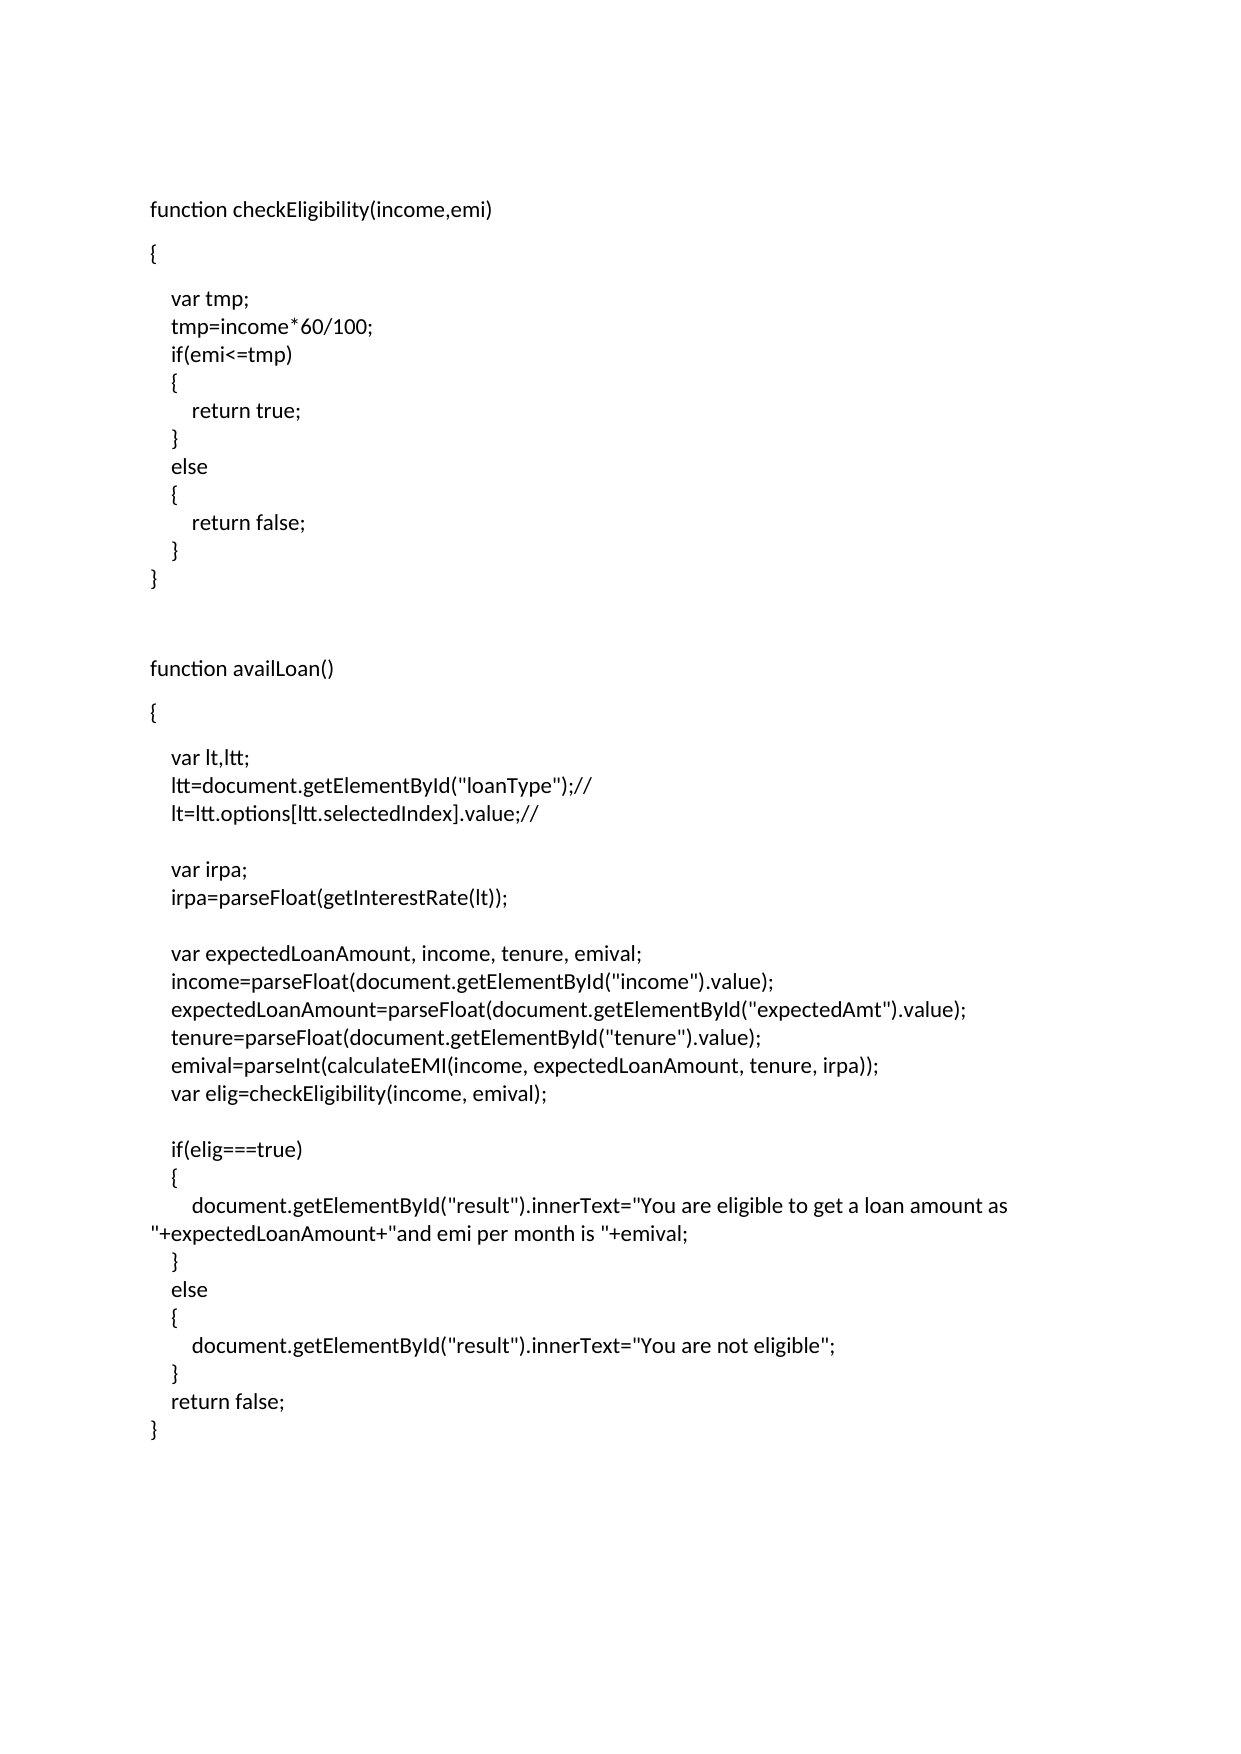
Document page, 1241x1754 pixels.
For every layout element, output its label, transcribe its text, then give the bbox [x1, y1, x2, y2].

text document.getElementById("result").innerText="You are eligible to get a loan amount as "+expectedLoanAmount+"and emi per month is "+emival; [150, 1191, 1090, 1247]
text return false; [150, 508, 1090, 536]
text function checkEligibility(income,emi) [150, 195, 1090, 223]
text } [150, 1359, 1090, 1387]
text return false; [150, 1387, 1090, 1416]
text var expectedLoanAmount, income, tenure, emival; [150, 939, 1090, 967]
text { [150, 1163, 1090, 1191]
text } [150, 1416, 1090, 1443]
text expectedLoanAmount=parseFloat(document.getElementById("expectedAmt").value); [150, 995, 1090, 1023]
text income=parseFloat(document.getElementById("income").value); [150, 967, 1090, 995]
text tmp=income*60/100; [150, 312, 1090, 340]
text else [150, 452, 1090, 480]
text } [150, 564, 1090, 592]
text if(elig===true) [150, 1135, 1090, 1163]
text } [150, 536, 1090, 564]
text function availLoan() [150, 654, 1090, 682]
text return true; [150, 396, 1090, 424]
text var tmp; [150, 284, 1090, 312]
text var lt,ltt; [150, 743, 1090, 771]
text } [150, 1247, 1090, 1275]
text document.getElementById("result").innerText="You are not eligible"; [150, 1331, 1090, 1359]
text var elig=checkEligibility(income, emival); [150, 1079, 1090, 1107]
text { [150, 698, 1090, 726]
text { [150, 239, 1090, 267]
text { [150, 1303, 1090, 1331]
text var irpa; [150, 855, 1090, 883]
text { [150, 480, 1090, 508]
text ltt=document.getElementById("loanType");// [150, 771, 1090, 799]
text emival=parseInt(calculateEMI(income, expectedLoanAmount, tenure, irpa)); [150, 1051, 1090, 1079]
text if(emi<=tmp) [150, 340, 1090, 368]
text lt=ltt.options[ltt.selectedIndex].value;// [150, 799, 1090, 827]
text else [150, 1275, 1090, 1303]
text } [150, 424, 1090, 452]
text { [150, 368, 1090, 396]
text tenure=parseFloat(document.getElementById("tenure").value); [150, 1023, 1090, 1051]
text irpa=parseFloat(getInterestRate(lt)); [150, 883, 1090, 911]
